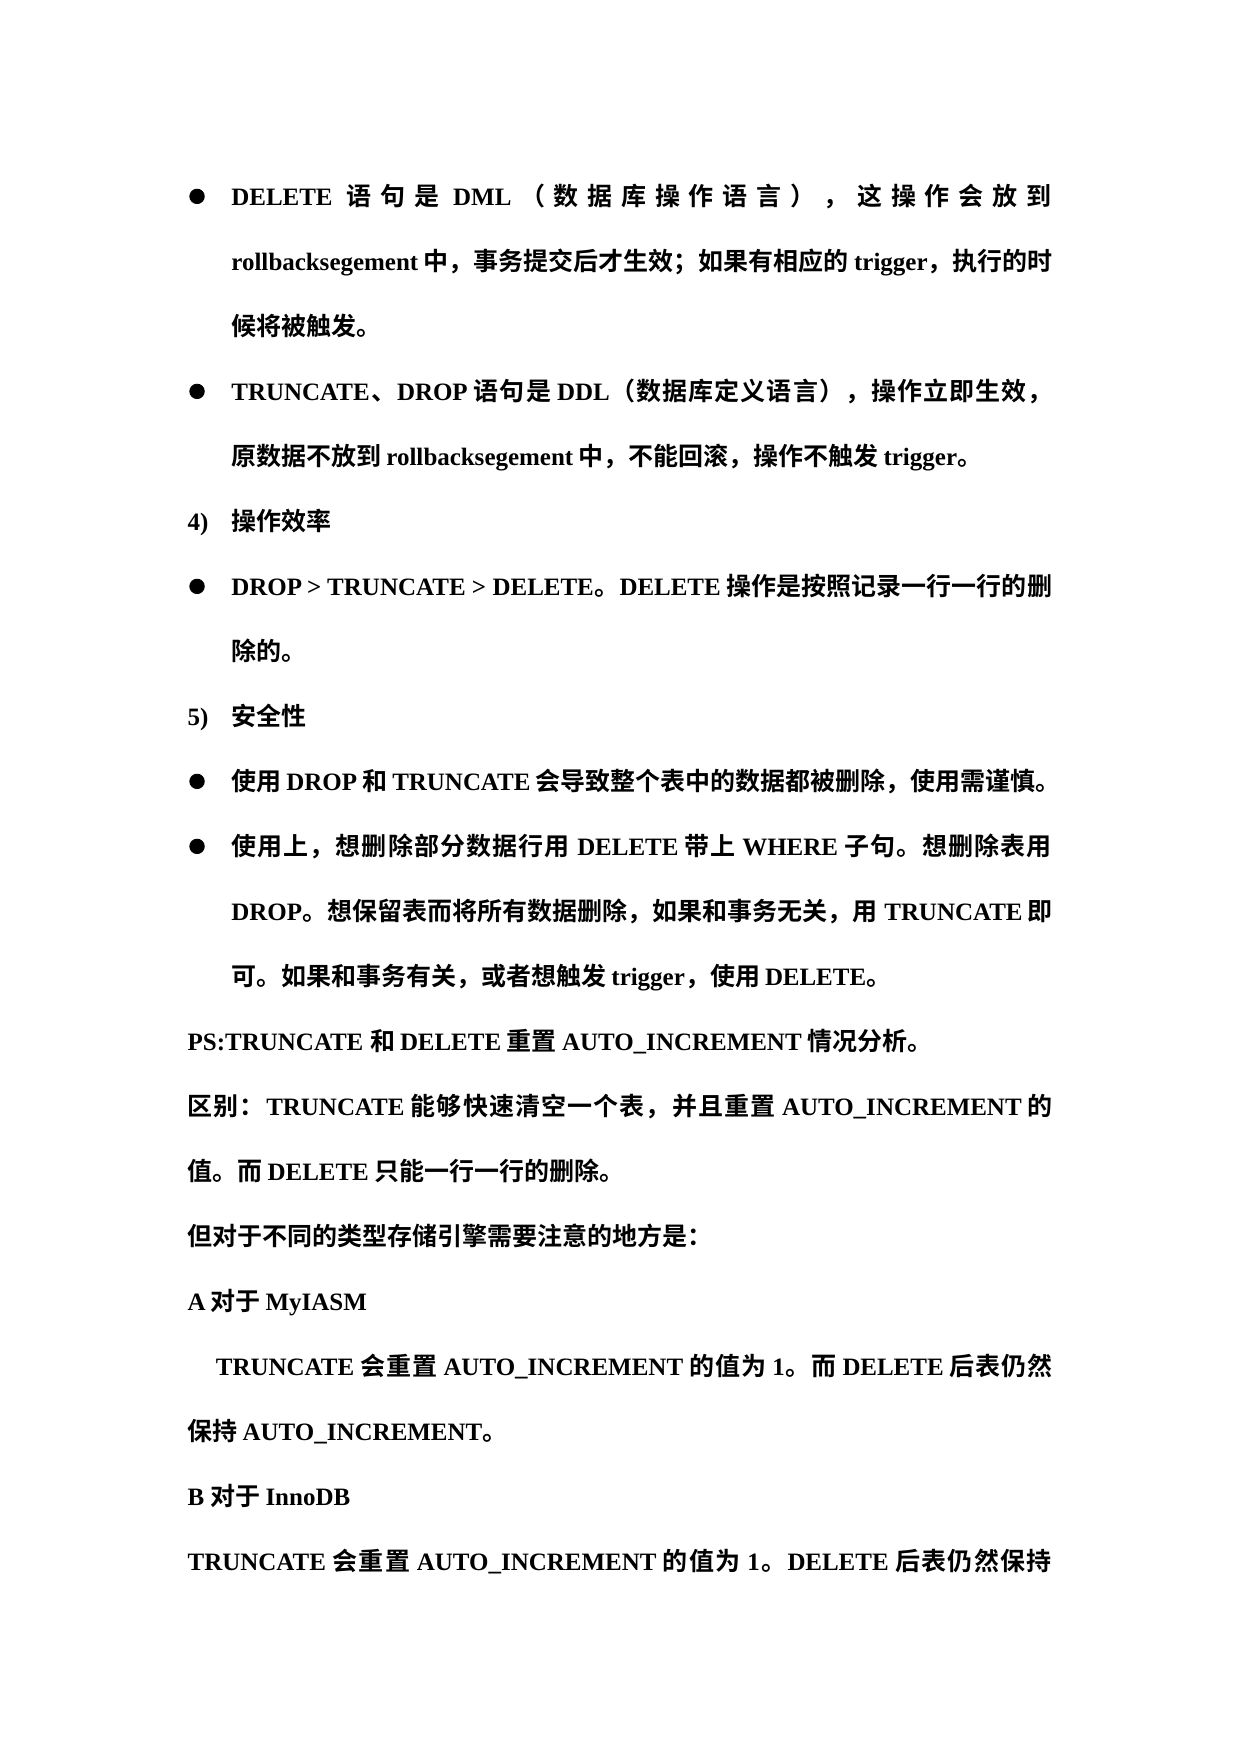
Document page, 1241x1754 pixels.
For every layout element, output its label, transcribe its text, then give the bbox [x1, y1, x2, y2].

list 使用DROP和TRUNCATE会导致整个表中的数据都被删除，使用需谨慎。 [187, 747, 1053, 812]
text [187, 1527, 1053, 1592]
text B 对于InnoDB [187, 1462, 1053, 1527]
list 使用上，想删除部分数据行用DELETE带上WHERE子句。想删除表用DROP。想保留表而将所有数据删除，如果和事务无关，用TRUNCATE即可。如果和事务有关，或者想触发trigger，使用DELETE。 [187, 812, 1053, 1007]
list DELETE语句是DML（数据库操作语言），这操作会放到rollbacksegement中，事务提交后才生效；如果有相应的trigger，执行的时候将被触发。 [187, 162, 1053, 357]
text A 对于MyIASM [187, 1267, 1053, 1332]
list 操作效率 [187, 487, 1053, 552]
text 区别：TRUNCATE能够快速清空一个表，并且重置AUTO_INCREMENT的值。而DELETE只能一行一行的删除。 [187, 1072, 1053, 1202]
list TRUNCATE、DROP语句是DDL（数据库定义语言），操作立即生效，原数据不放到rollbacksegement中，不能回滚，操作不触发trigger。 [187, 357, 1053, 487]
text PS:TRUNCATE 和DELETE重置 AUTO_INCREMENT 情况分析。 [187, 1007, 1053, 1072]
text TRUNCATE会重置AUTO_INCREMENT的值为1。而DELETE后表仍然保持AUTO_INCREMENT。 [187, 1332, 1053, 1462]
list DROP > TRUNCATE > DELETE。DELETE操作是按照记录一行一行的删除的。 [187, 552, 1053, 682]
list 安全性 [187, 682, 1053, 747]
text 但对于不同的类型存储引擎需要注意的地方是： [187, 1202, 1053, 1267]
